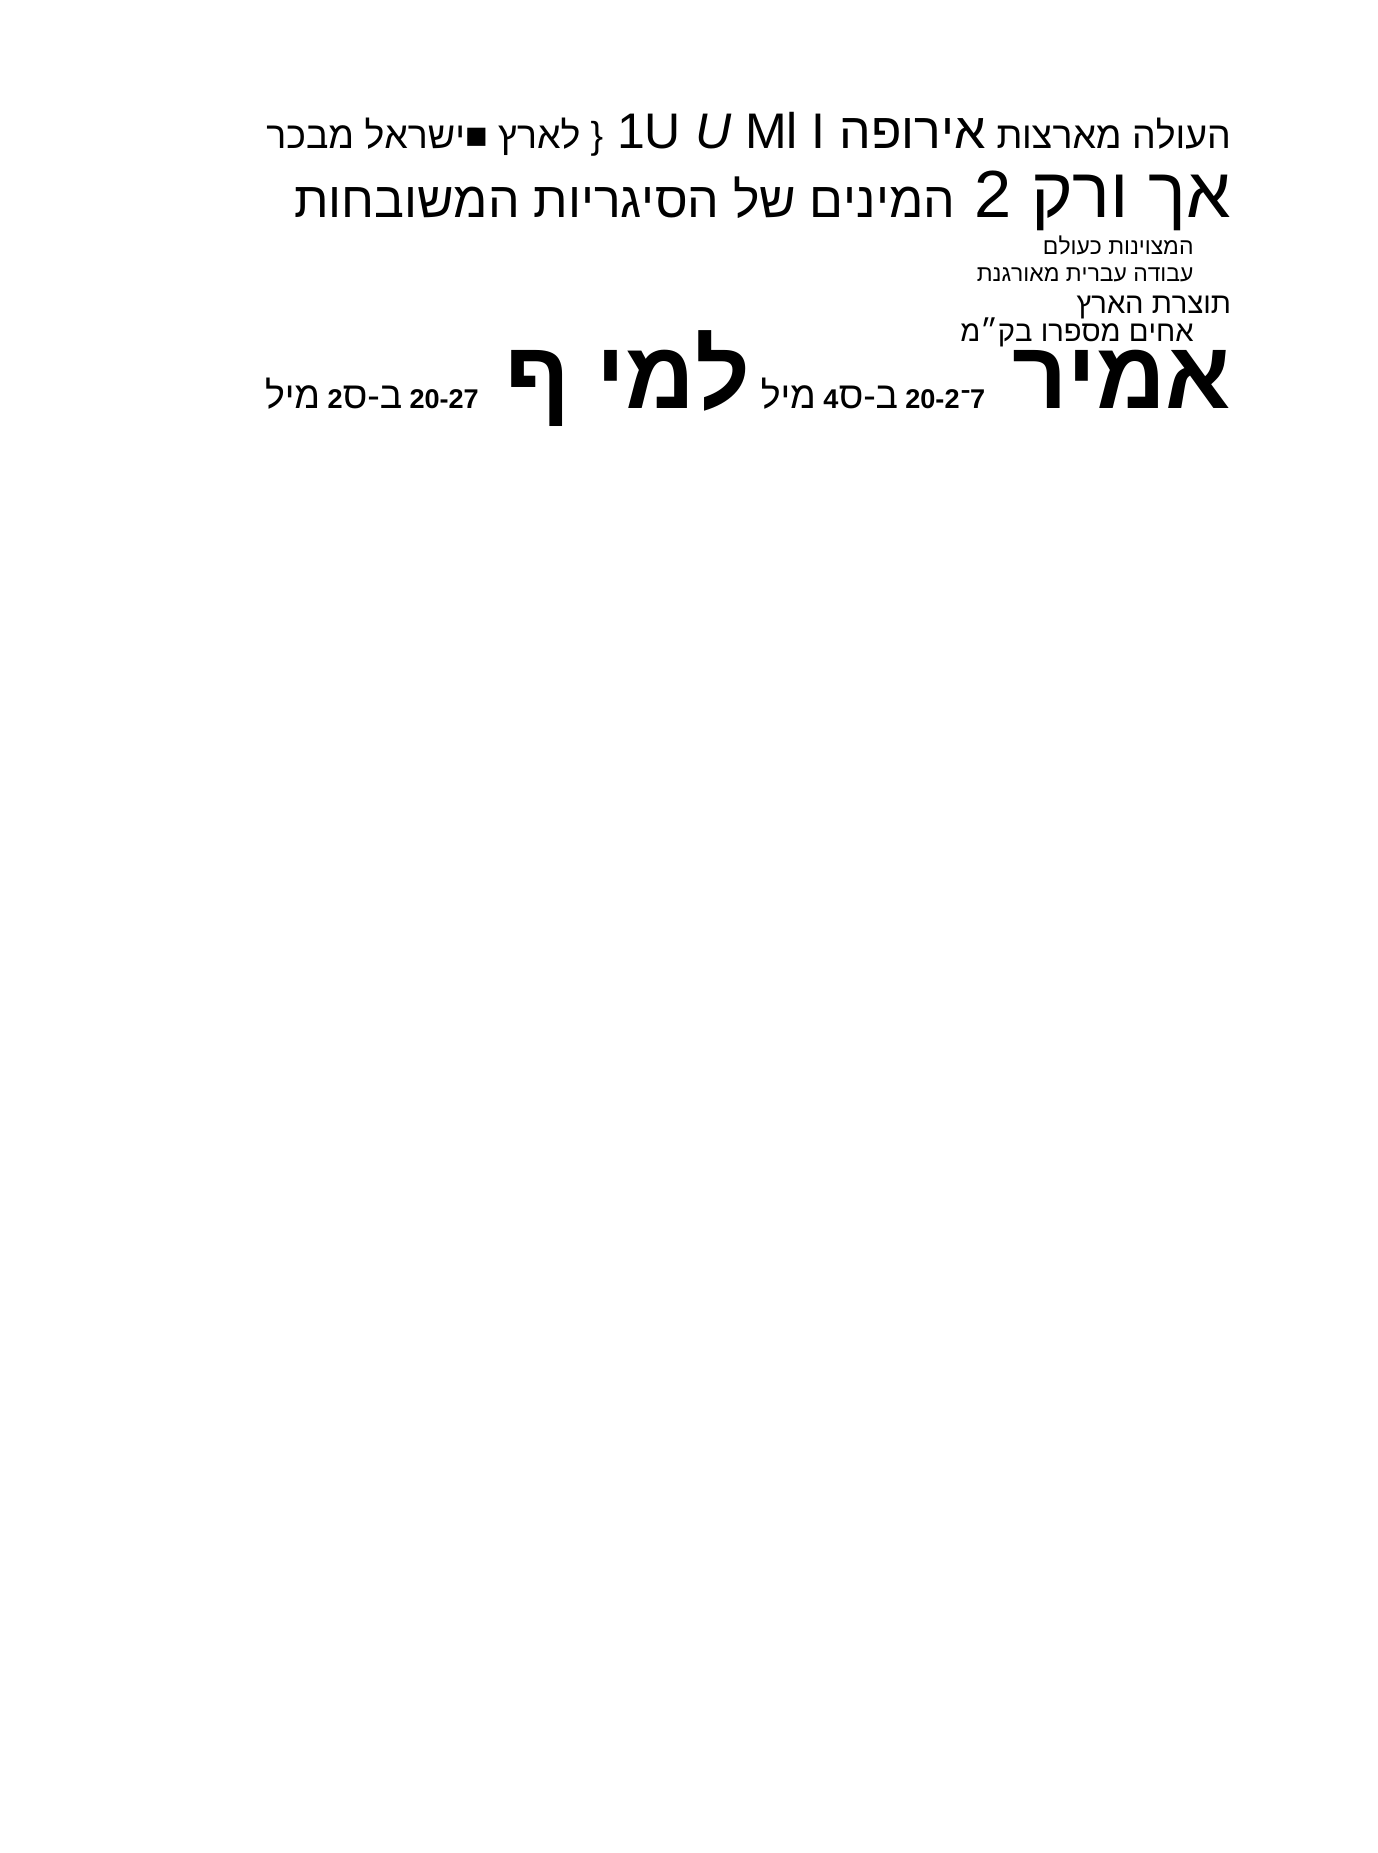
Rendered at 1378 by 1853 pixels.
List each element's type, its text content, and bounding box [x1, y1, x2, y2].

text אחים מספרו בק״מ [64, 319, 1231, 347]
text המצוינות כעולם [64, 233, 1231, 259]
text העולה מארצות אירופה 1U U Ml I { לארץ ■ישראל מבכר [64, 119, 1231, 156]
text תוצרת הארץ [64, 286, 1231, 319]
text עבודה עברית מאורגנת [64, 259, 1231, 286]
text אך ורק 2 המינים של הסיגריות המשובחות [64, 156, 1231, 233]
text אמיר 7־20-2 ב-ס4 מיל למי ף 20-27 ב-ס2 מיל [64, 347, 1231, 424]
